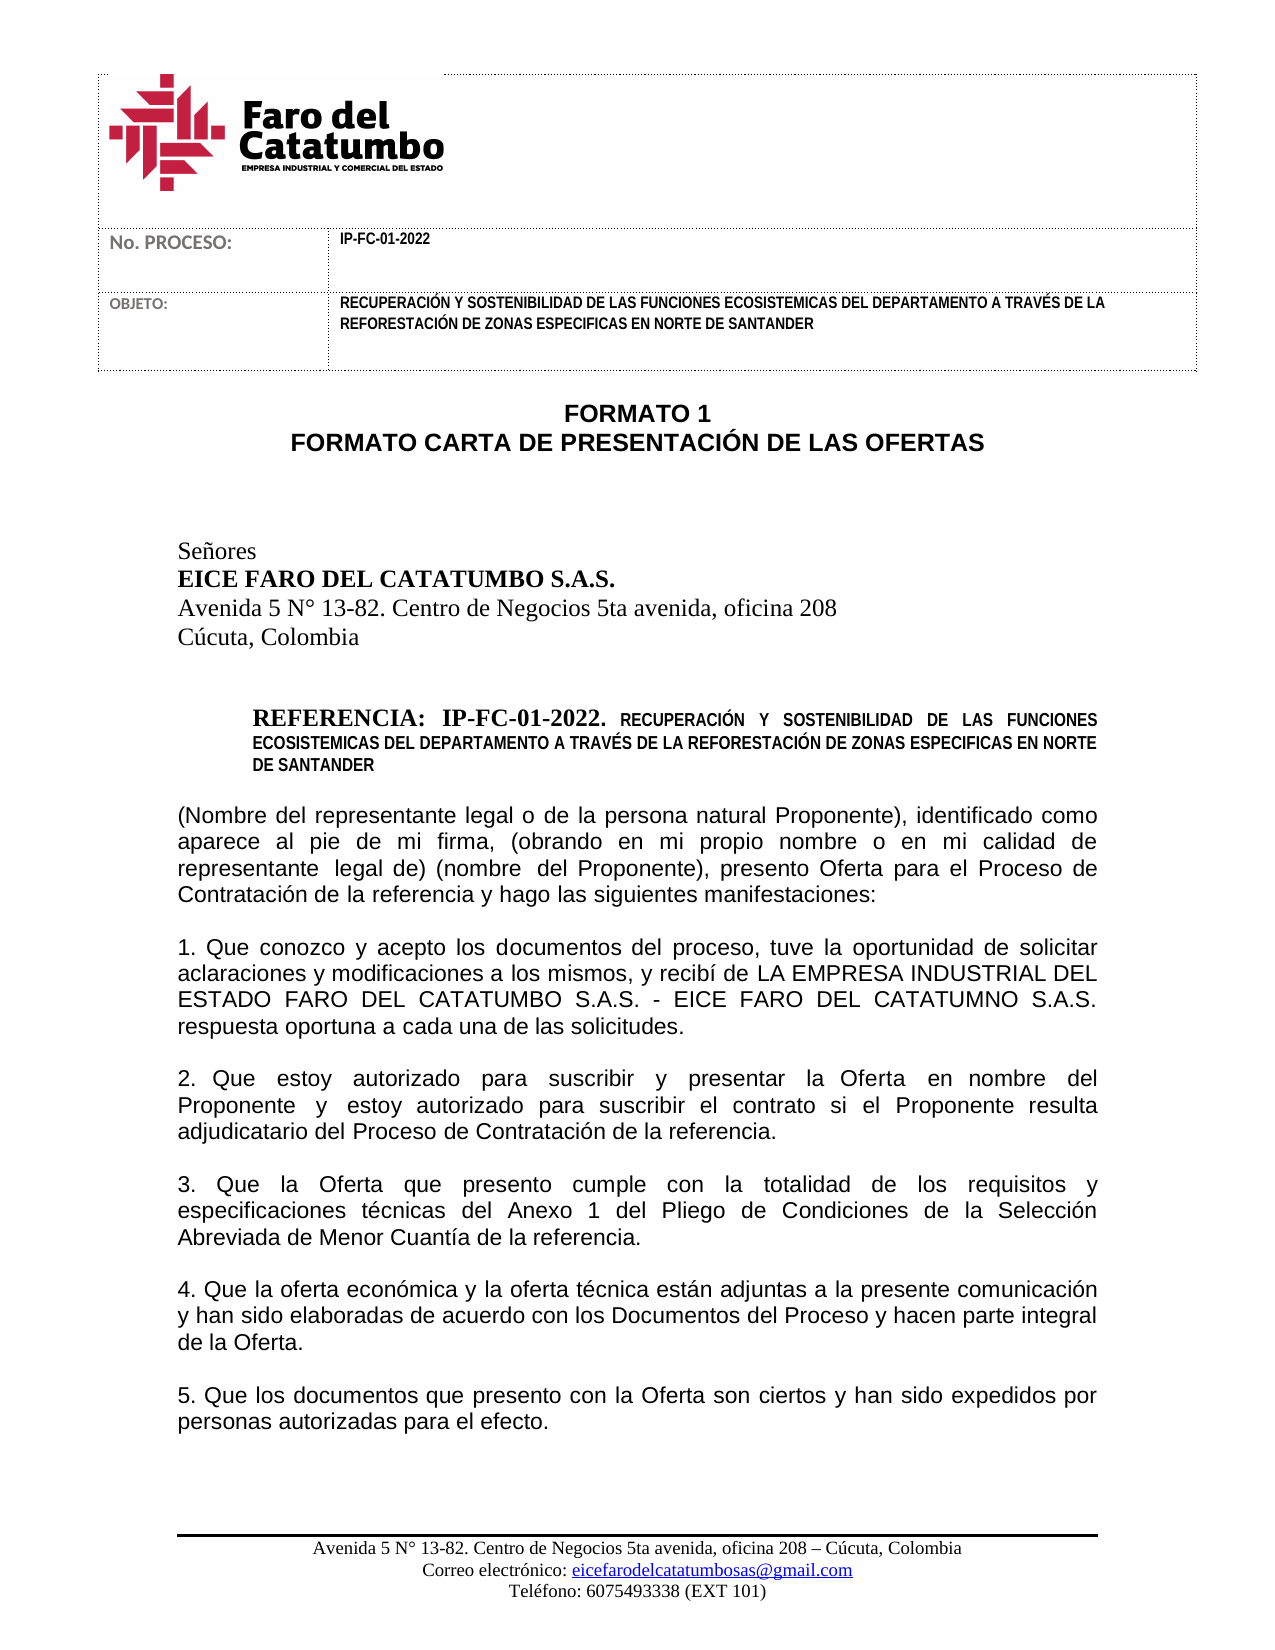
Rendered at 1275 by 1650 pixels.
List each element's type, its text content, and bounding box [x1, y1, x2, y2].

text 5. Que los documentos que presento con la Oferta son ciertos y han sido expedidos por personas autorizadas para el efecto. [177, 1382, 1098, 1434]
text FORMATO 1 [177, 399, 1098, 428]
text (Nombre del representante legal o de la persona natural Proponente), identificado como aparece al pie de mi firma, (obrando en mi propio nombre o en mi calidad de representante legal de) (nombre del Proponente), presento Oferta para el Proceso de Contratación de la referencia y hago las siguientes manifestaciones: [177, 802, 1098, 907]
text REFERENCIA: IP-FC-01-2022. RECUPERACIÓN Y SOSTENIBILIDAD DE LAS FUNCIONES ECOSISTEMICAS DEL DEPARTAMENTO A TRAVÉS DE LA REFORESTACIÓN DE ZONAS ESPECIFICAS EN NORTE DE SANTANDER [252, 703, 1098, 775]
text 4. Que la oferta económica y la oferta técnica están adjuntas a la presente comunicación y han sido elaboradas de acuerdo con los Documentos del Proceso y hacen parte integral de la Oferta. [177, 1276, 1098, 1355]
text Señores [177, 536, 1098, 564]
text 1. Que conozco y acepto los documentos del proceso, tuve la oportunidad de solicitar aclaraciones y modificaciones a los mismos, y recibí de LA EMPRESA INDUSTRIAL DEL ESTADO FARO DEL CATATUMBO S.A.S. - EICE FARO DEL CATATUMNO S.A.S. respuesta oportuna a cada una de las solicitudes. [177, 933, 1098, 1039]
picture [109, 74, 444, 191]
text 2. Que estoy autorizado para suscribir y presentar la Oferta en nombre del Proponente y estoy autorizado para suscribir el contrato si el Proponente resulta adjudicatario del Proceso de Contratación de la referencia. [177, 1065, 1098, 1144]
text FORMATO CARTA DE PRESENTACIÓN DE LAS OFERTAS [177, 428, 1098, 457]
text EICE FARO DEL CATATUMBO S.A.S. [177, 564, 1098, 593]
text Avenida 5 N° 13-82. Centro de Negocios 5ta avenida, oficina 208 [177, 593, 1098, 622]
text 3. Que la Oferta que presento cumple con la totalidad de los requisitos y especificaciones técnicas del Anexo 1 del Pliego de Condiciones de la Selección Abreviada de Menor Cuantía de la referencia. [177, 1171, 1098, 1250]
text Cúcuta, Colombia [177, 622, 1098, 651]
